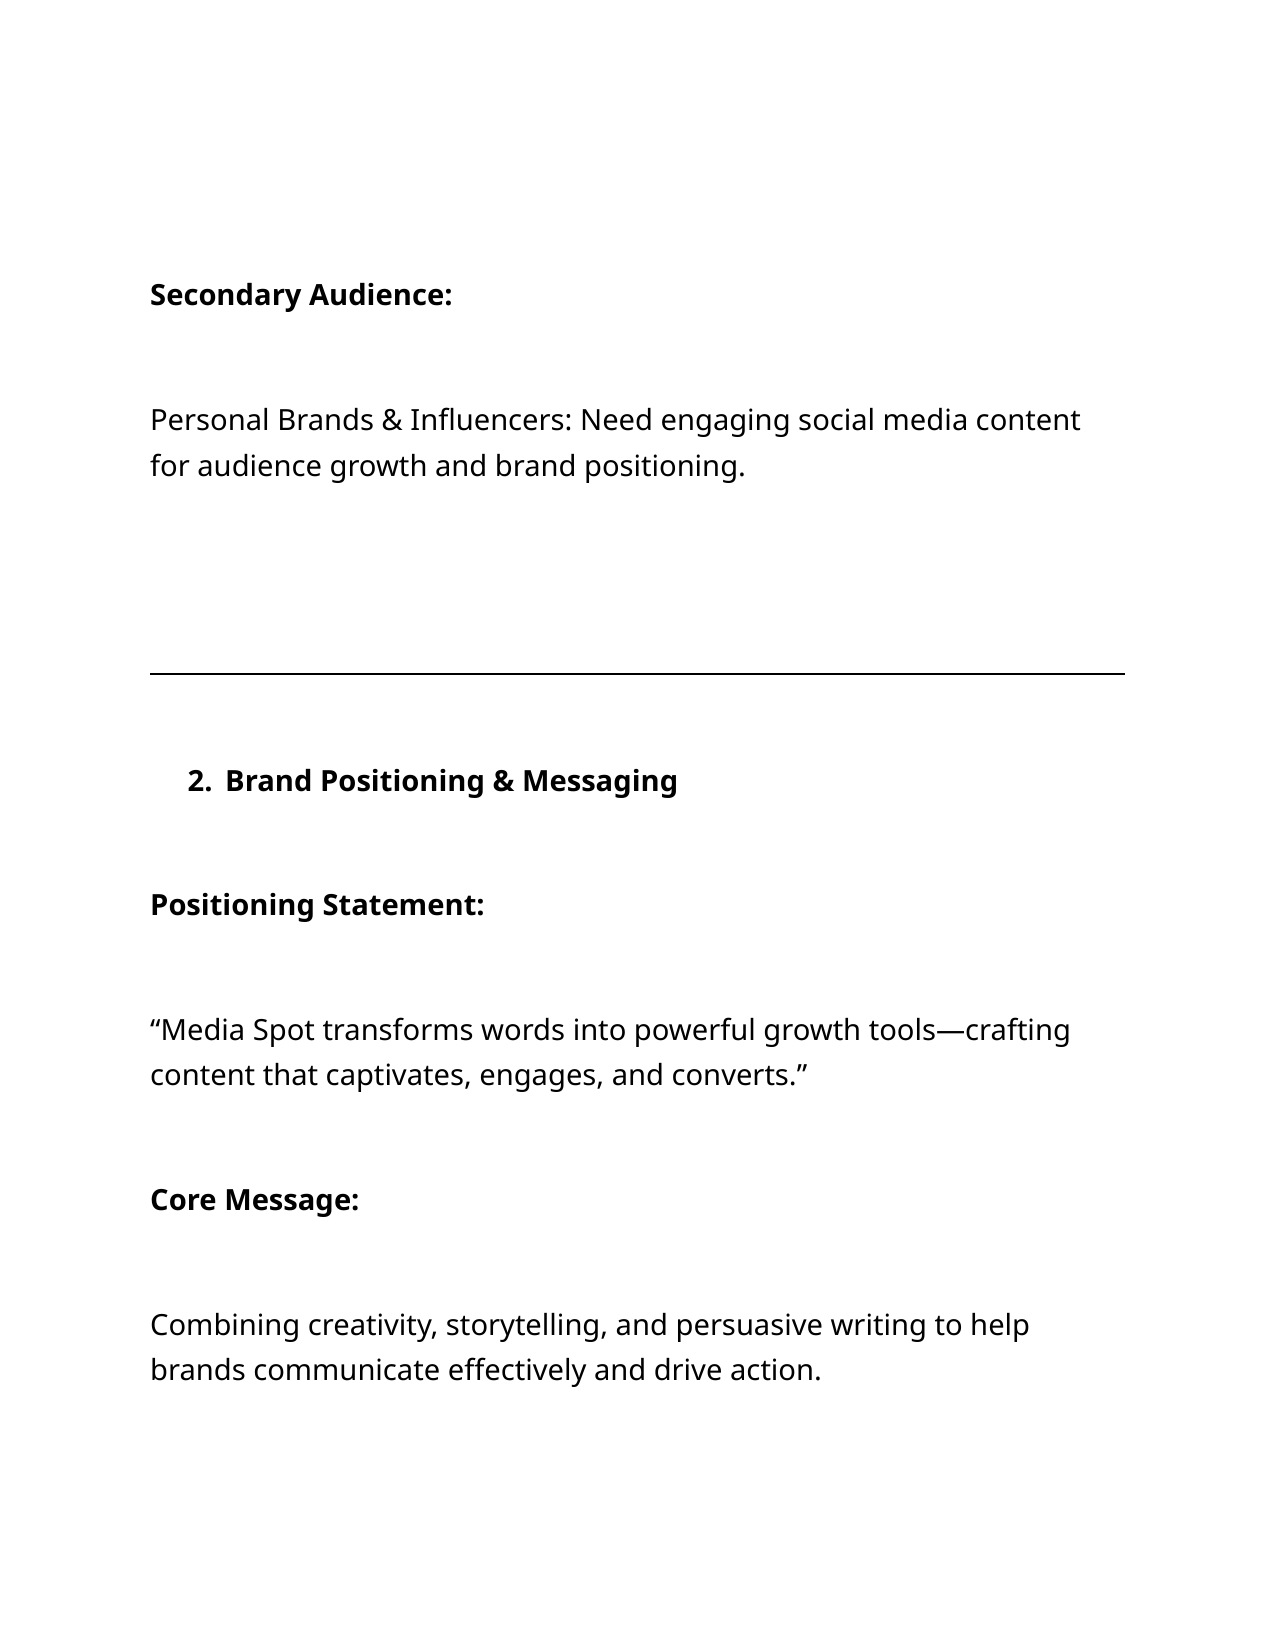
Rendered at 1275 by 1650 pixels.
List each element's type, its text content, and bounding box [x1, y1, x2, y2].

text Positioning Statement: [150, 884, 1125, 924]
text Combining creativity, storytelling, and persuasive writing to help brands communicate effectively and drive action. [150, 1304, 1125, 1389]
text Secondary Audience: [150, 274, 1125, 314]
text Personal Brands & Influencers: Need engaging social media content for audience growth and brand positioning. [150, 399, 1125, 484]
text “Media Spot transforms words into powerful growth tools—crafting content that captivates, engages, and converts.” [150, 1009, 1125, 1094]
list Brand Positioning & Messaging [187, 760, 1125, 799]
text Core Message: [150, 1179, 1125, 1219]
